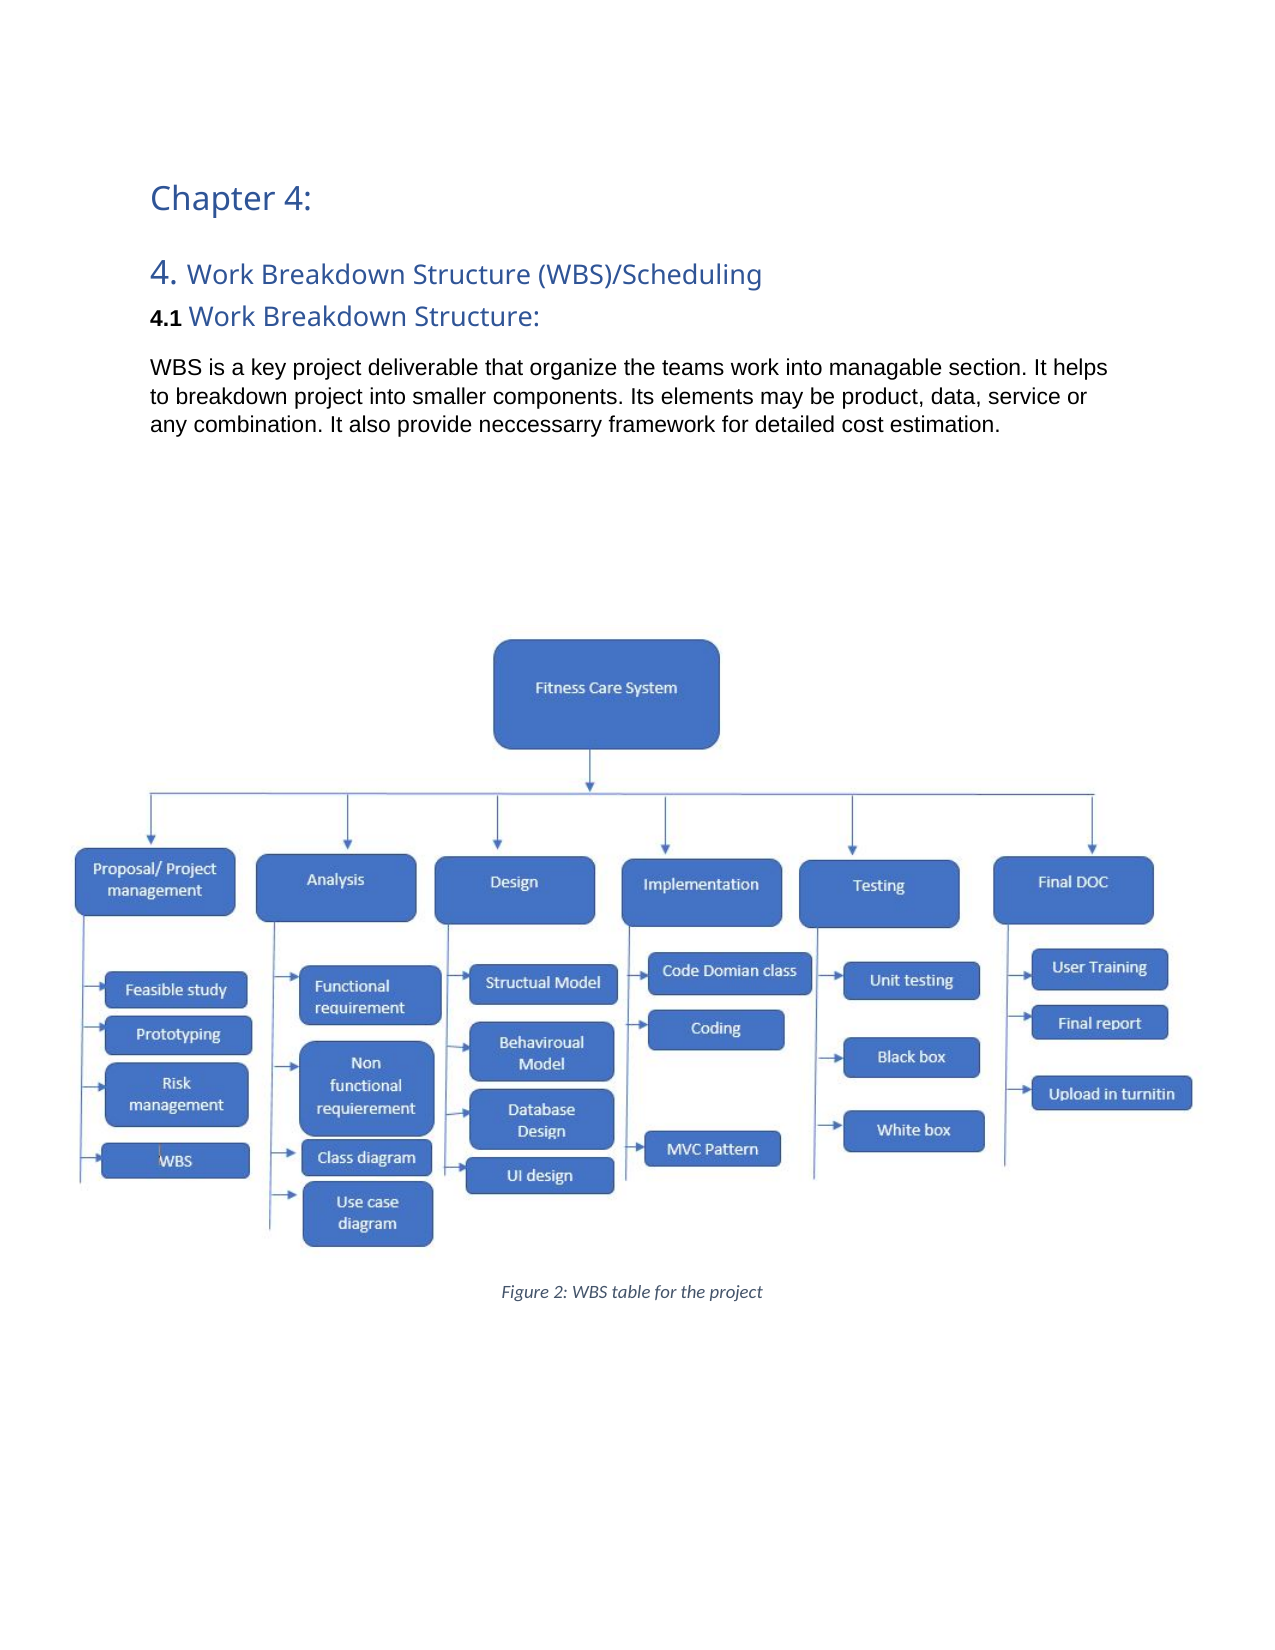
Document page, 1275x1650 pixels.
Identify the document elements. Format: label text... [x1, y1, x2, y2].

text 4.1 Work Breakdown Structure: [150, 298, 1125, 335]
subtitle Chapter 4: [150, 175, 1125, 220]
picture [51, 625, 1232, 1271]
subtitle 4. Work Breakdown Structure (WBS)/Scheduling [150, 249, 1125, 294]
text WBS is a key project deliverable that organize the teams work into managable section. It helps to breakdown project into smaller components. Its elements may be product, data, service or any combination. It also provide neccessarry framework for detailed cost estimation. [150, 354, 1125, 438]
